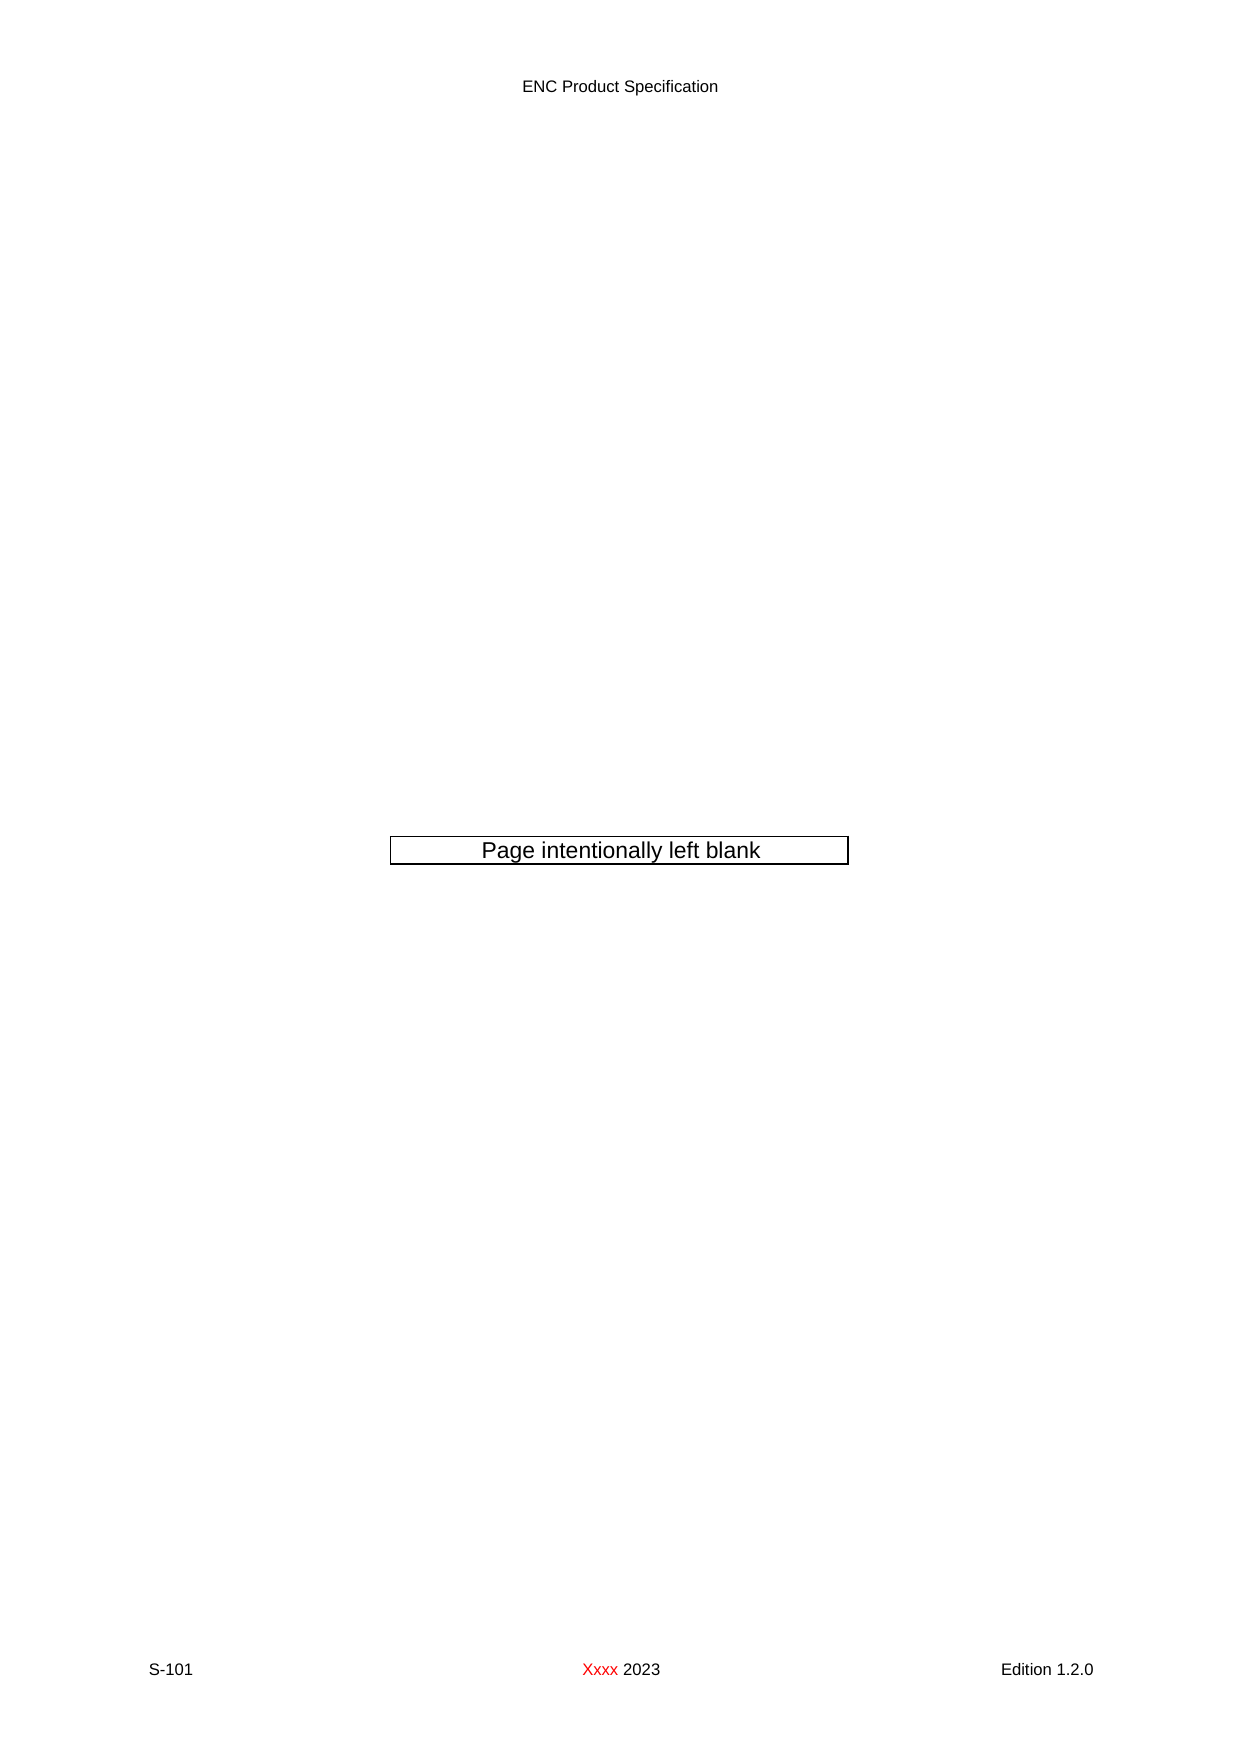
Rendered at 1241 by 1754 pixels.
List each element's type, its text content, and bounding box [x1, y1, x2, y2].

text Page intentionally left blank [391, 837, 847, 863]
